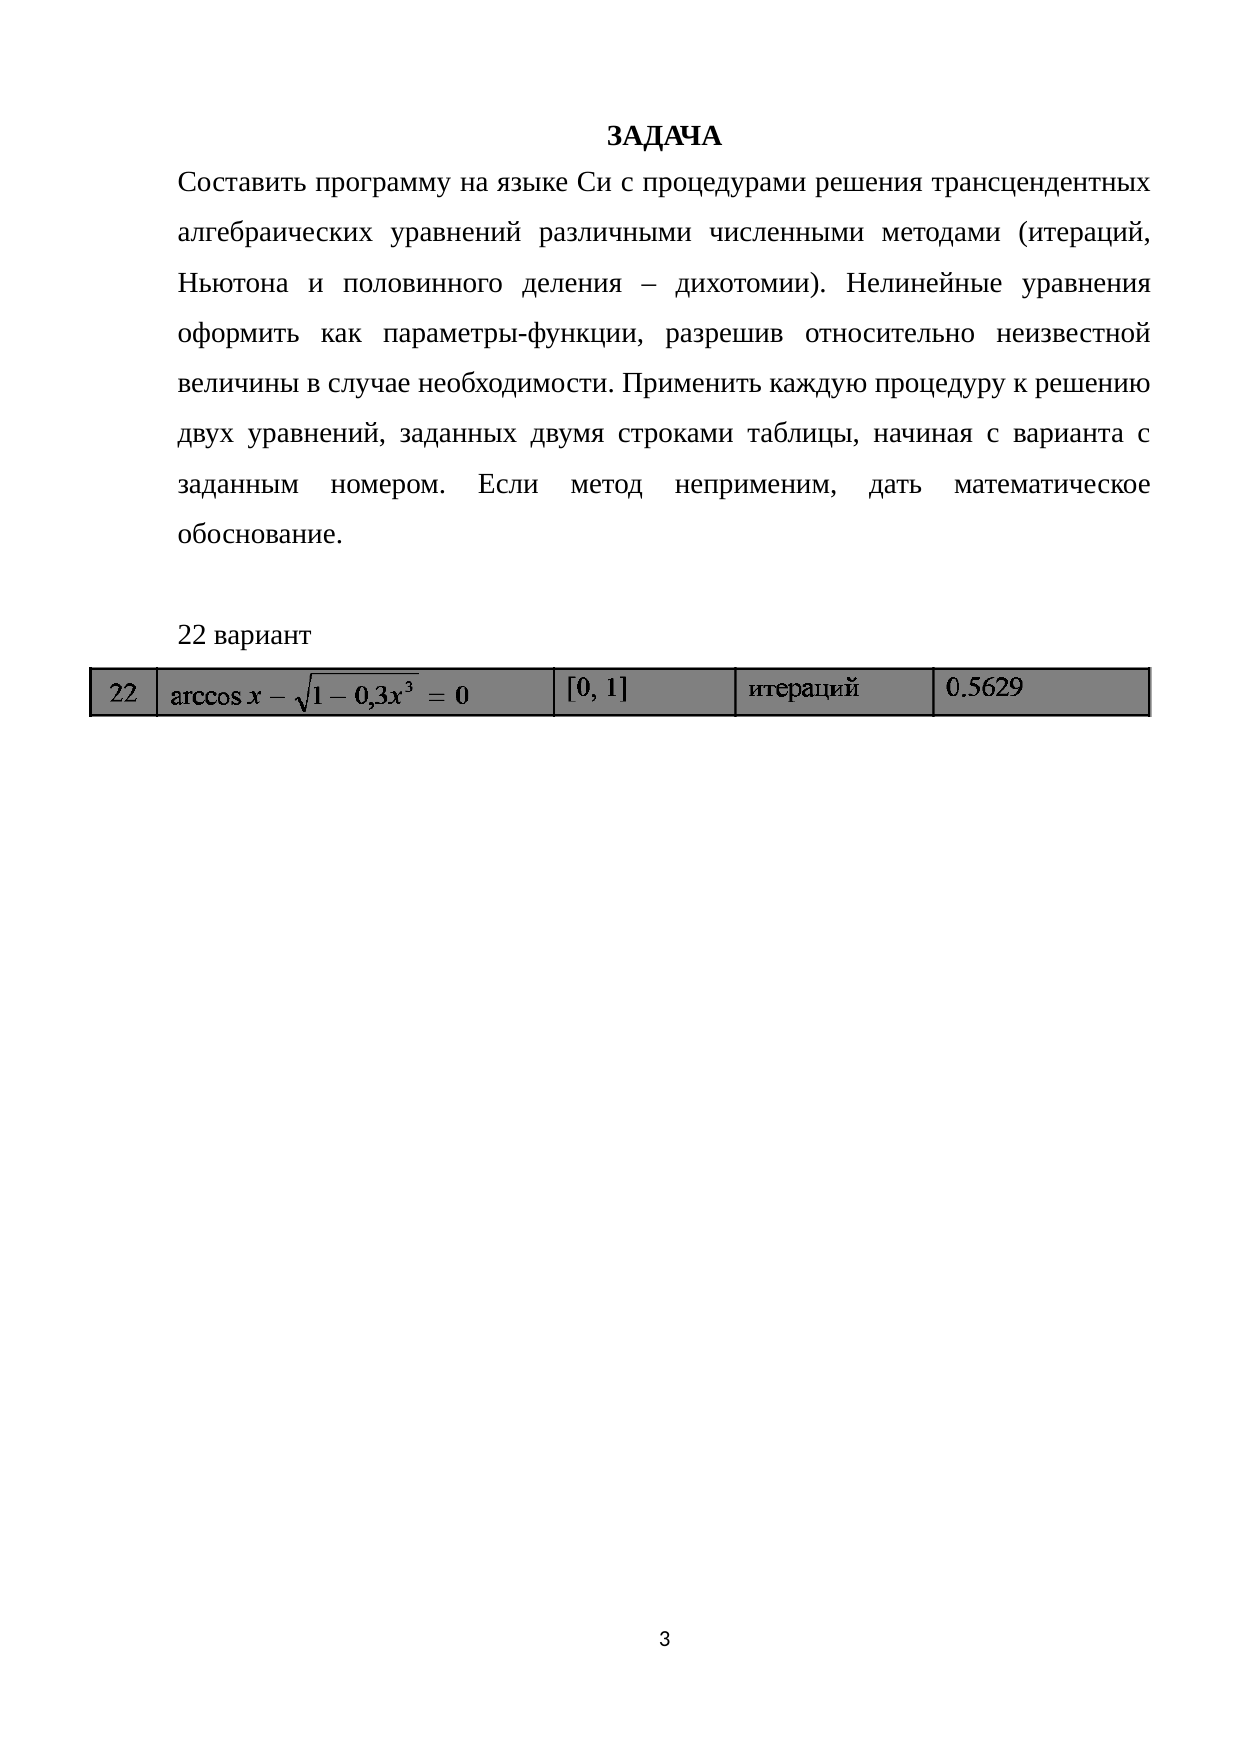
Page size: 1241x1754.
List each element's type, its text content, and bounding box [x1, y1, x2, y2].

text Составить программу на языке Си с процедурами решения трансцендентных алгебраических уравнений различными численными методами (итераций, Ньютона и половинного деления – дихотомии). Нелинейные уравнения оформить как параметры-функции, разрешив относительно неизвестной величины в случае необходимости. Применить каждую процедуру к решению двух уравнений, заданных двумя строками таблицы, начиная с варианта с заданным номером. Если метод неприменим, дать математическое обоснование. [177, 164, 1152, 550]
text 22 вариант [177, 617, 1152, 650]
subtitle Задача [177, 118, 1152, 152]
